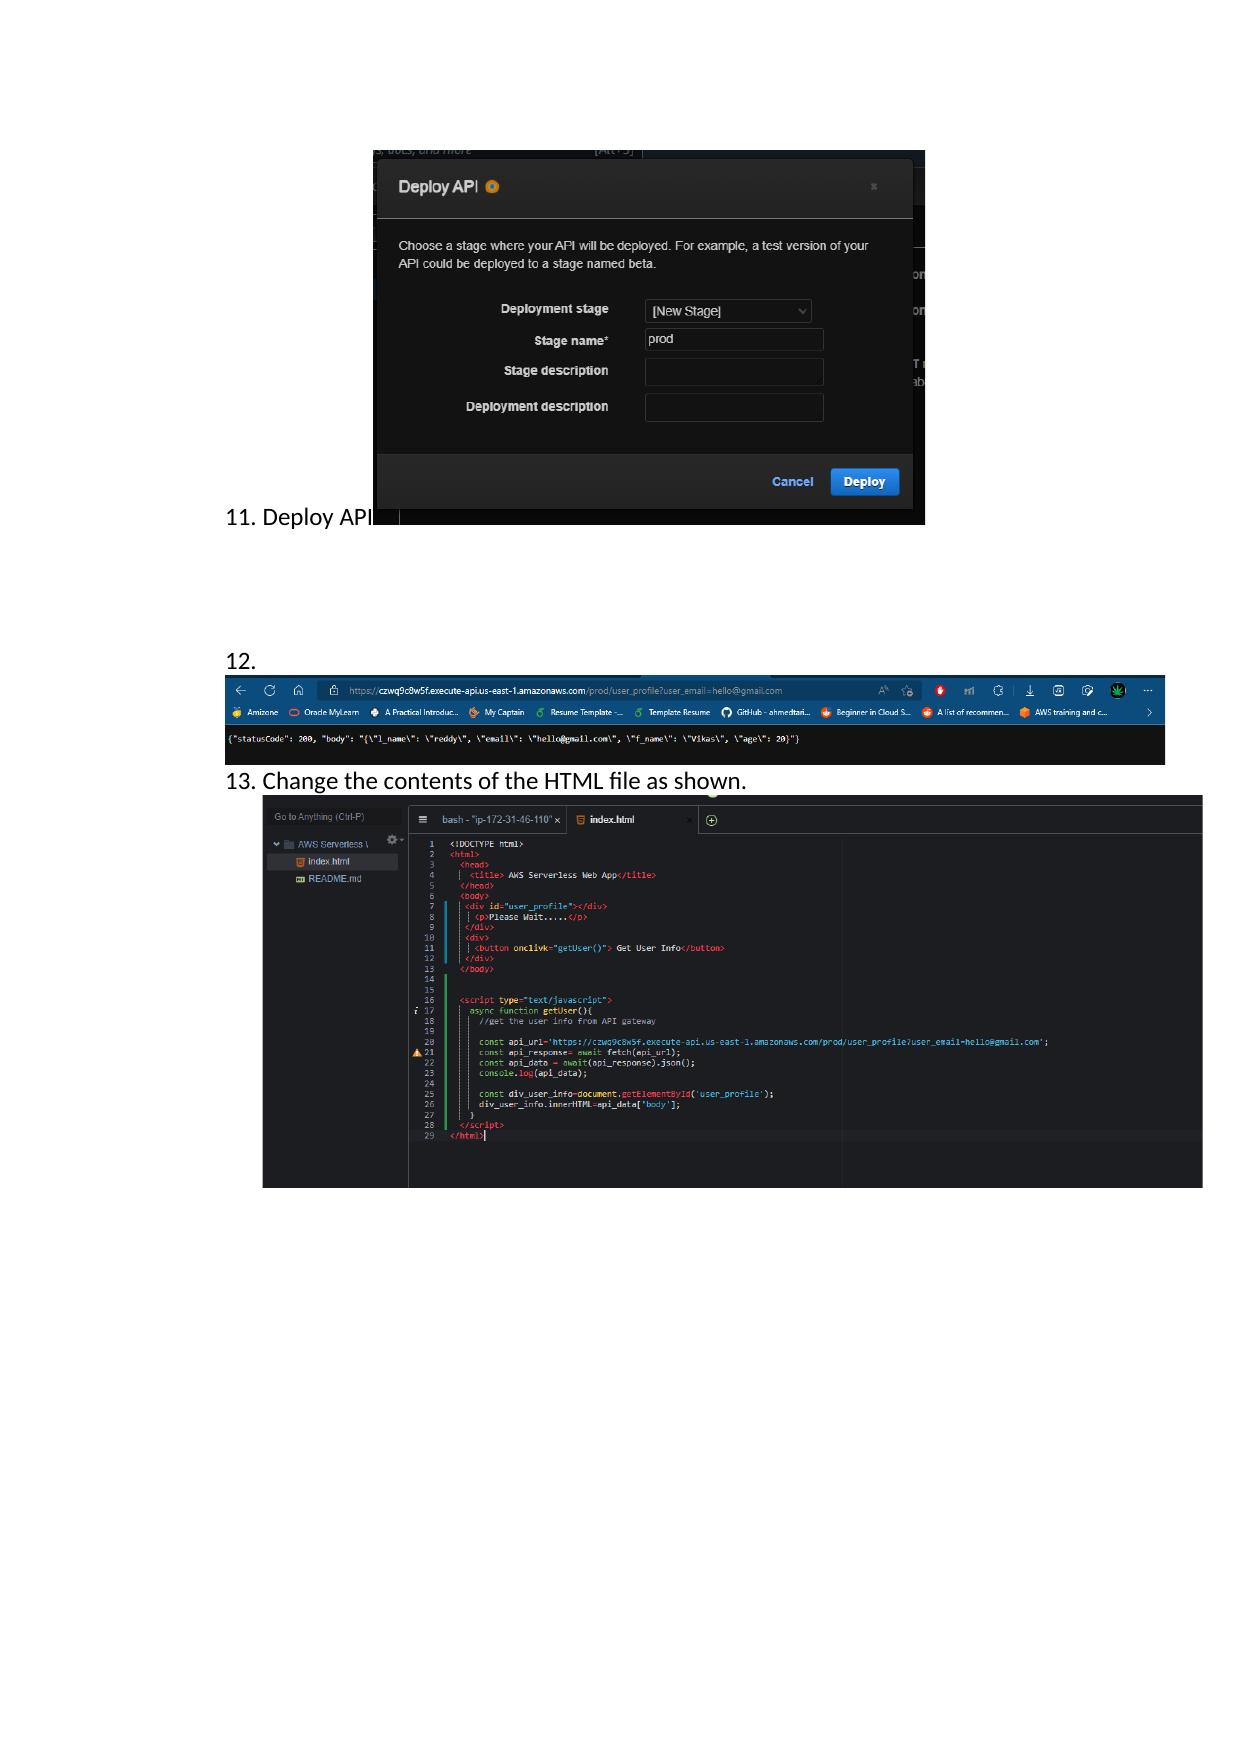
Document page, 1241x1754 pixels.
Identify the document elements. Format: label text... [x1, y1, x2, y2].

list Change the contents of the HTML file as shown. [225, 765, 1090, 795]
picture [262, 795, 1203, 1188]
picture [225, 675, 1166, 765]
picture [373, 150, 926, 525]
